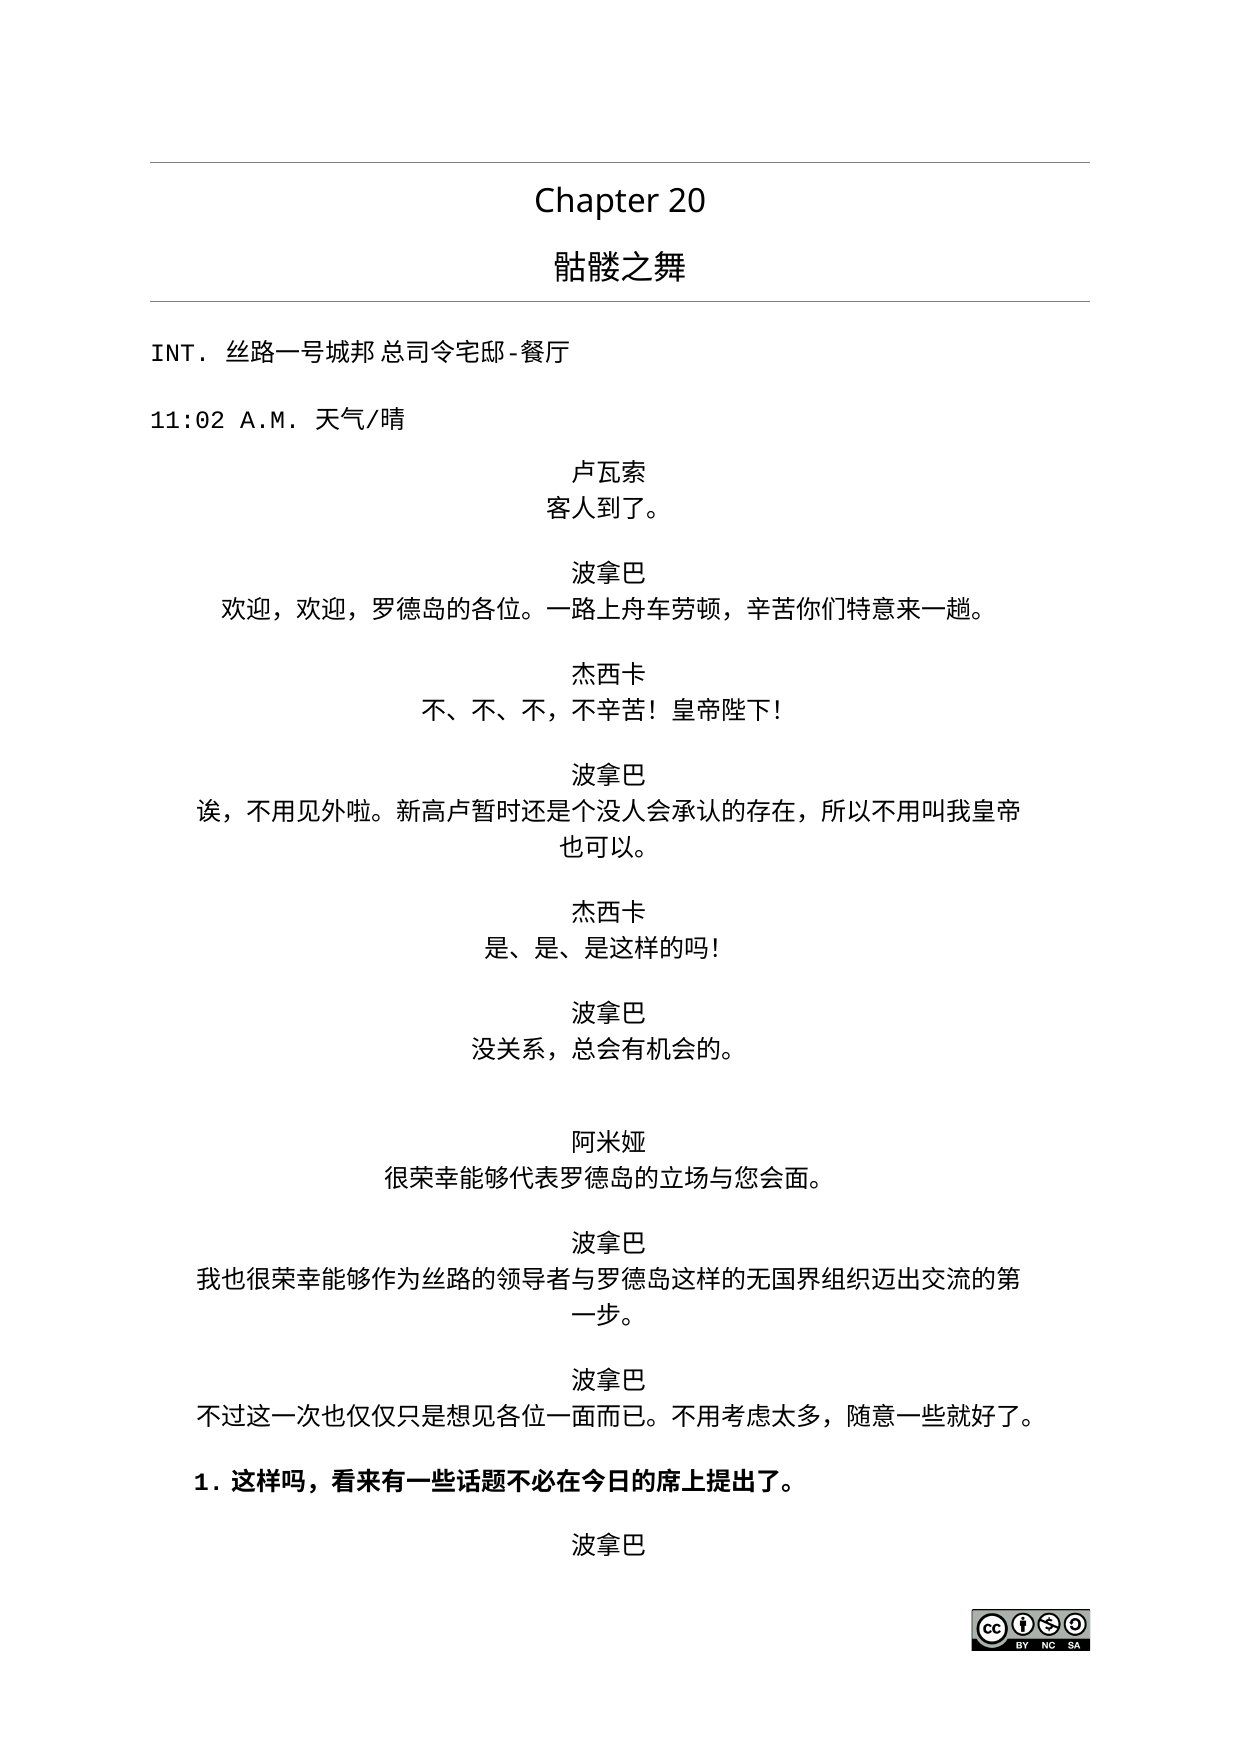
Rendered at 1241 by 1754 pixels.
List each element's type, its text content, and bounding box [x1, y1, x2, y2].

text 阿米娅 [194, 1122, 1024, 1158]
text 波拿巴 [194, 993, 1024, 1029]
text 波拿巴 [194, 1223, 1024, 1259]
text 很荣幸能够代表罗德岛的立场与您会面。 [194, 1158, 1024, 1195]
text 诶，不用见外啦。新高卢暂时还是个没人会承认的存在，所以不用叫我皇帝也可以。 [194, 791, 1024, 864]
text 卢瓦索 [194, 453, 1024, 489]
text 杰西卡 [194, 892, 1024, 928]
text 波拿巴 [194, 755, 1024, 791]
text 欢迎，欢迎，罗德岛的各位。一路上舟车劳顿，辛苦你们特意来一趟。 [194, 590, 1024, 626]
text 波拿巴 [194, 1526, 1024, 1562]
text 客人到了。 [194, 489, 1024, 525]
picture [971, 1609, 1091, 1651]
text 不过这一次也仅仅只是想见各位一面而已。不用考虑太多，随意一些就好了。 [194, 1396, 1024, 1433]
text 我也很荣幸能够作为丝路的领导者与罗德岛这样的无国界组织迈出交流的第一步。 [194, 1259, 1024, 1332]
text 波拿巴 [194, 1360, 1024, 1396]
list 这样吗，看来有一些话题不必在今日的席上提出了。 [194, 1461, 1024, 1497]
text 波拿巴 [194, 553, 1024, 590]
text 杰西卡 [194, 654, 1024, 691]
text Chapter 20 [150, 163, 1090, 227]
text 是、是、是这样的吗！ [194, 928, 1024, 965]
text 骷髅之舞 [150, 227, 1090, 301]
text 11:02 A.M. 天气/晴 [150, 400, 1090, 436]
text INT. 丝路一号城邦 总司令宅邸-餐厅 [150, 319, 1090, 384]
text 不、不、不，不辛苦！皇帝陛下！ [194, 691, 1024, 727]
text 没关系，总会有机会的。 [194, 1029, 1024, 1066]
